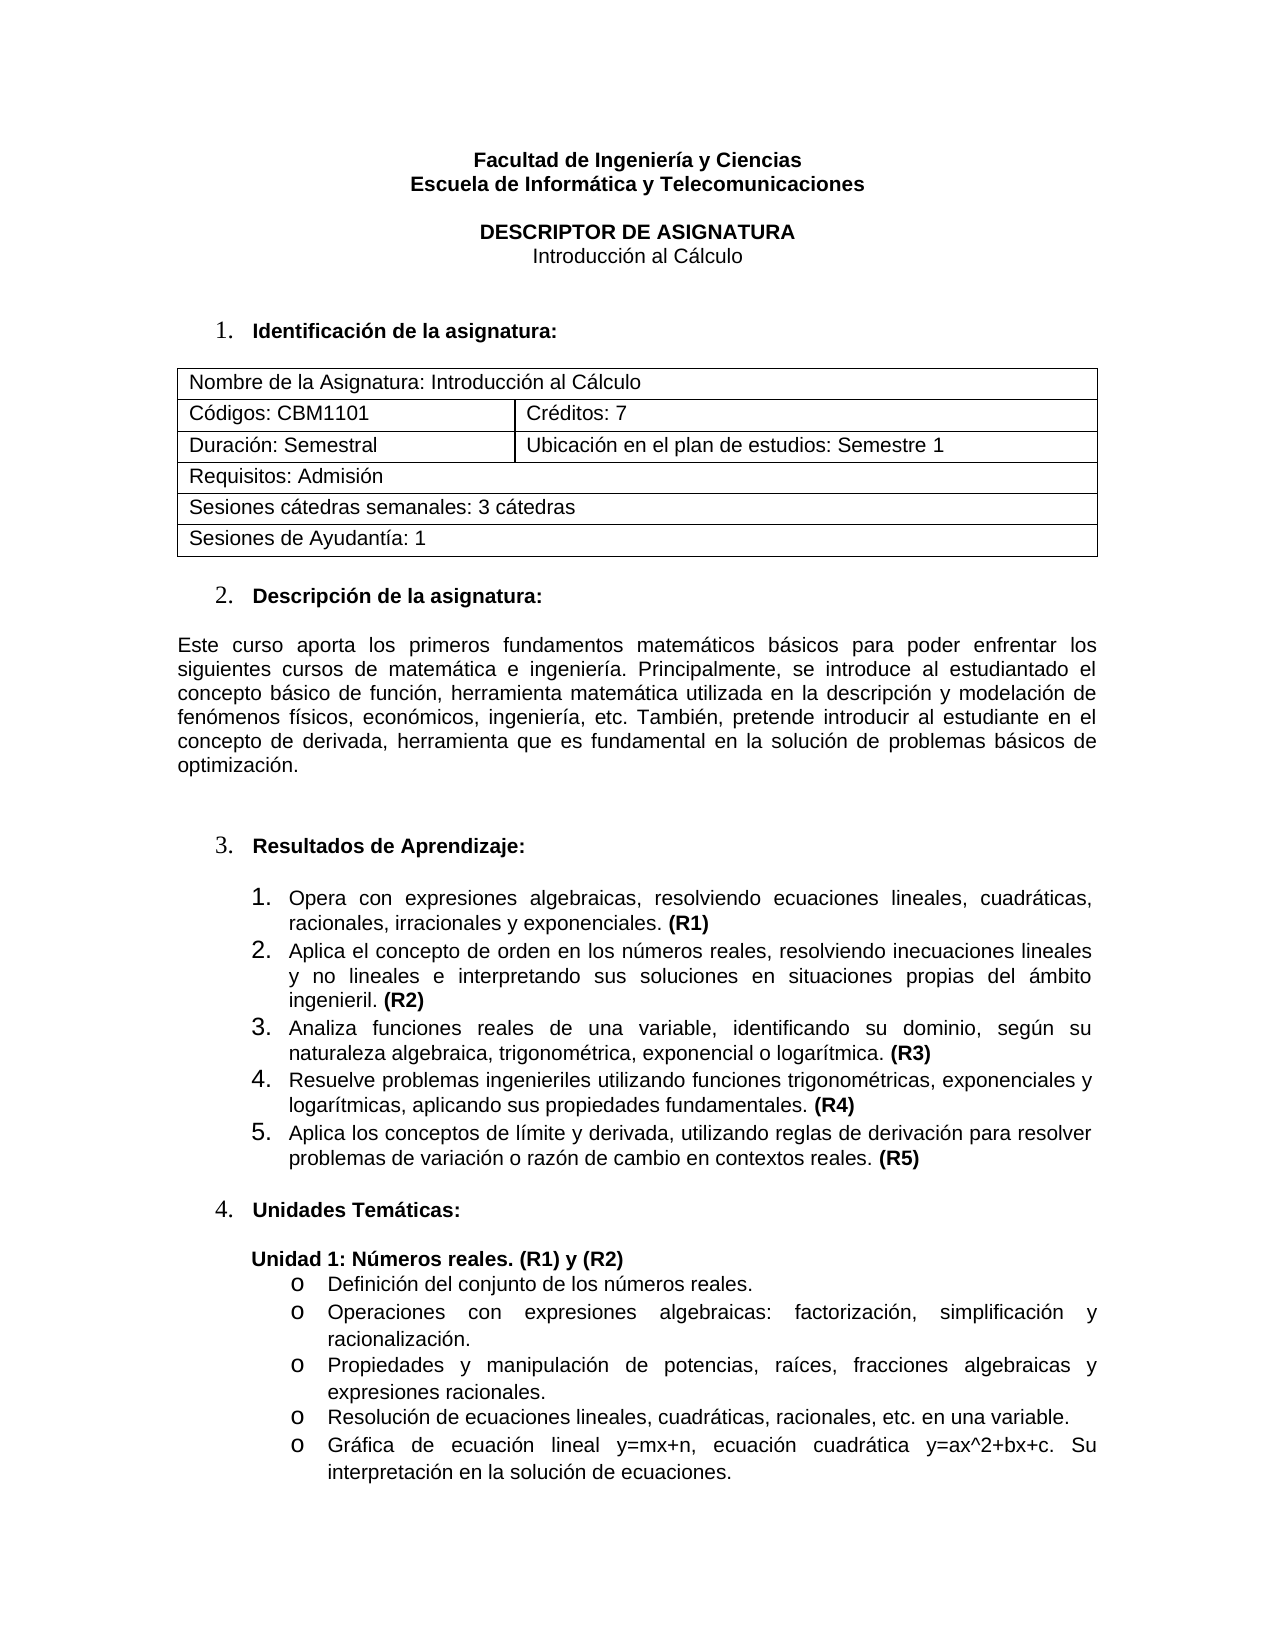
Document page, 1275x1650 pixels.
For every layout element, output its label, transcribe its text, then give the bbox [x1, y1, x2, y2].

table_cell Créditos: 7 [516, 400, 1097, 431]
text Este curso aporta los primeros fundamentos matemáticos básicos para poder enfrentar los siguientes cursos de matemática e ingeniería. Principalmente, se introduce al estudiantado el concepto básico de función, herramienta matemática utilizada en la descripción y modelación de fenómenos físicos, económicos, ingeniería, etc. También, pretende introducir al estudiante en el concepto de derivada, herramienta que es fundamental en la solución de problemas básicos de optimización. [177, 633, 1098, 777]
list Descripción de la asignatura: [215, 581, 1098, 609]
list Unidades Temáticas: [215, 1194, 1098, 1223]
text Facultad de Ingeniería y Ciencias [177, 148, 1098, 172]
list Aplica los conceptos de límite y derivada, utilizando reglas de derivación para resolver problemas de variación o razón de cambio en contextos reales. (R5) [251, 1117, 1093, 1170]
table_cell Sesiones cátedras semanales: 3 cátedras [178, 494, 1097, 524]
list Identificación de la asignatura: [215, 315, 1098, 344]
text Unidad 1: Números reales. (R1) y (R2) [177, 1247, 1098, 1271]
list Analiza funciones reales de una variable, identificando su dominio, según su naturaleza algebraica, trigonométrica, exponencial o logarítmica. (R3) [251, 1012, 1093, 1064]
list Propiedades y manipulación de potencias, raíces, fracciones algebraicas y expresiones racionales. [290, 1351, 1098, 1403]
list Resuelve problemas ingenieriles utilizando funciones trigonométricas, exponenciales y logarítmicas, aplicando sus propiedades fundamentales. (R4) [251, 1064, 1093, 1117]
table_cell Códigos: CBM1101 [178, 400, 514, 431]
list Opera con expresiones algebraicas, resolviendo ecuaciones lineales, cuadráticas, racionales, irracionales y exponenciales. (R1) [251, 882, 1093, 935]
list Definición del conjunto de los números reales. [290, 1271, 1098, 1299]
text Escuela de Informática y Telecomunicaciones [177, 172, 1098, 196]
table_header Nombre de la Asignatura: Introducción al Cálculo [178, 369, 1097, 399]
list Operaciones con expresiones algebraicas: factorización, simplificación y racionalización. [290, 1299, 1098, 1351]
table_cell Ubicación en el plan de estudios: Semestre 1 [516, 432, 1097, 462]
text DESCRIPTOR DE ASIGNATURA Introducción al Cálculo [177, 219, 1098, 267]
table_cell Duración: Semestral [178, 432, 514, 462]
table_cell Sesiones de Ayudantía: 1 [178, 525, 1097, 556]
list Aplica el concepto de orden en los números reales, resolviendo inecuaciones lineales y no lineales e interpretando sus soluciones en situaciones propias del ámbito ingenieril. (R2) [251, 935, 1093, 1012]
list Resolución de ecuaciones lineales, cuadráticas, racionales, etc. en una variable. [290, 1403, 1098, 1432]
list Resultados de Aprendizaje: [215, 830, 1098, 858]
list Gráfica de ecuación lineal y=mx+n, ecuación cuadrática y=ax^2+bx+c. Su interpretación en la solución de ecuaciones. [290, 1432, 1098, 1484]
table_cell Requisitos: Admisión [178, 463, 1097, 493]
